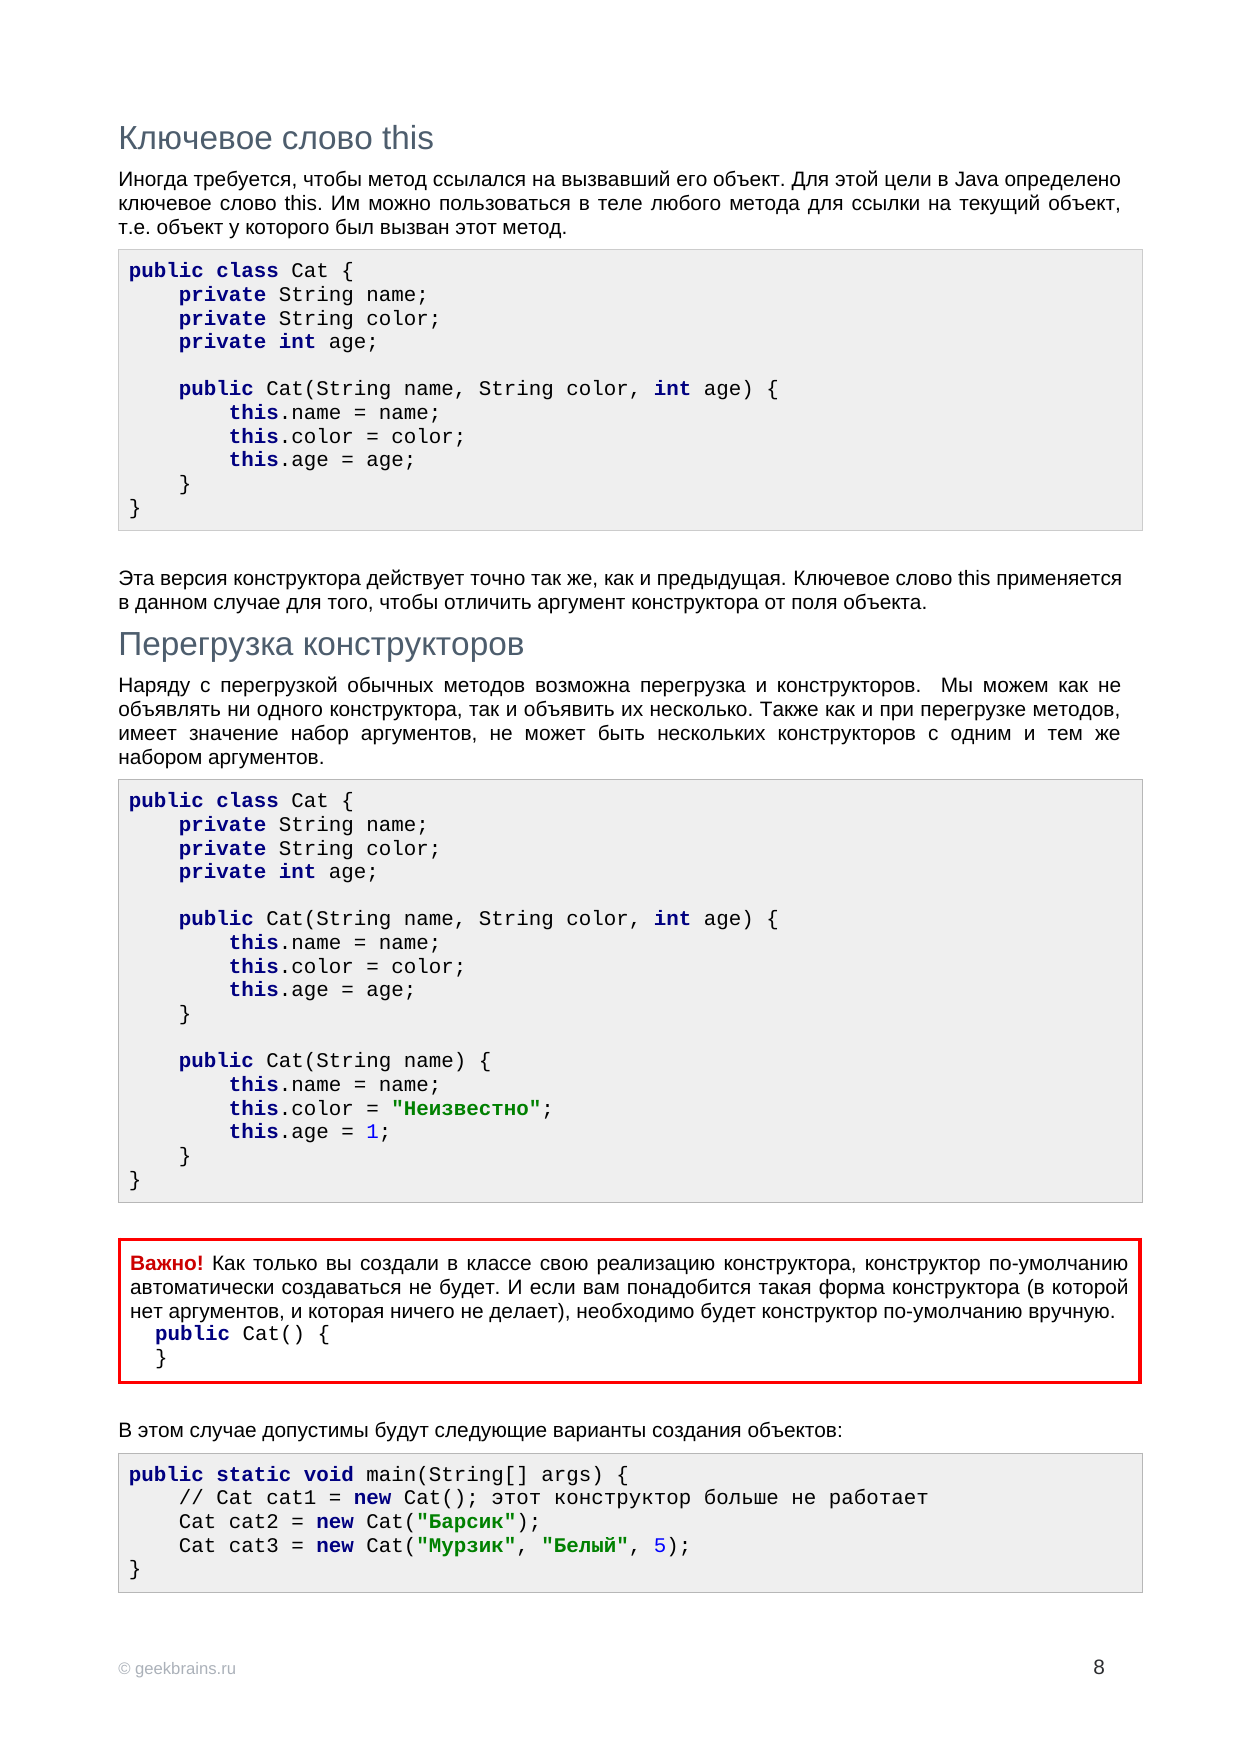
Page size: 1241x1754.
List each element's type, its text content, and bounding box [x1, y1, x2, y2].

text Эта версия конструктора действует точно так же, как и предыдущая. Ключевое слово this применяется в данном случае для того, чтобы отличить аргумент конструктора от поля объекта. [118, 566, 1122, 614]
text Наряду с перегрузкой обычных методов возможна перегрузка и конструкторов. Мы можем как не объявлять ни одного конструктора, так и объявить их несколько. Также как и при перегрузке методов, имеет значение набор аргументов, не может быть нескольких конструкторов с одним и тем же набором аргументов. [118, 673, 1122, 769]
subtitle Ключевое слово this [118, 118, 1122, 156]
table_header public class Cat { private String name; private String color; private int age; public Cat(String name, String color, int age) { this.name = name; this.color = color; this.age = age; } } [119, 250, 1142, 530]
table_header Важно! Как только вы создали в классе свою реализацию конструктора, конструктор по-умолчанию автоматически создаваться не будет. И если вам понадобится такая форма конструктора (в которой нет аргументов, и которая ничего не делает), необходимо будет конструктор по-умолчанию вручную. public Cat() { } [121, 1241, 1138, 1381]
text Иногда требуется, чтобы метод ссылался на вызвавший его объект. Для этой цели в Java определено ключевое слово this. Им можно пользоваться в теле любого метода для ссылки на текущий объект, т.е. объект у которого был вызван этот метод. [118, 167, 1122, 239]
table_header public class Cat { private String name; private String color; private int age; public Cat(String name, String color, int age) { this.name = name; this.color = color; this.age = age; } public Cat(String name) { this.name = name; this.color = "Неизвестно"; this.age = 1; } } [119, 780, 1142, 1202]
text В этом случае допустимы будут следующие варианты создания объектов: [118, 1418, 1122, 1442]
subtitle Перегрузка конструкторов [118, 624, 1122, 662]
table_header public static void main(String[] args) { // Cat cat1 = new Cat(); этот конструктор больше не работает Cat cat2 = new Cat("Барсик"); Cat cat3 = new Cat("Мурзик", "Белый", 5); } [119, 1454, 1142, 1592]
